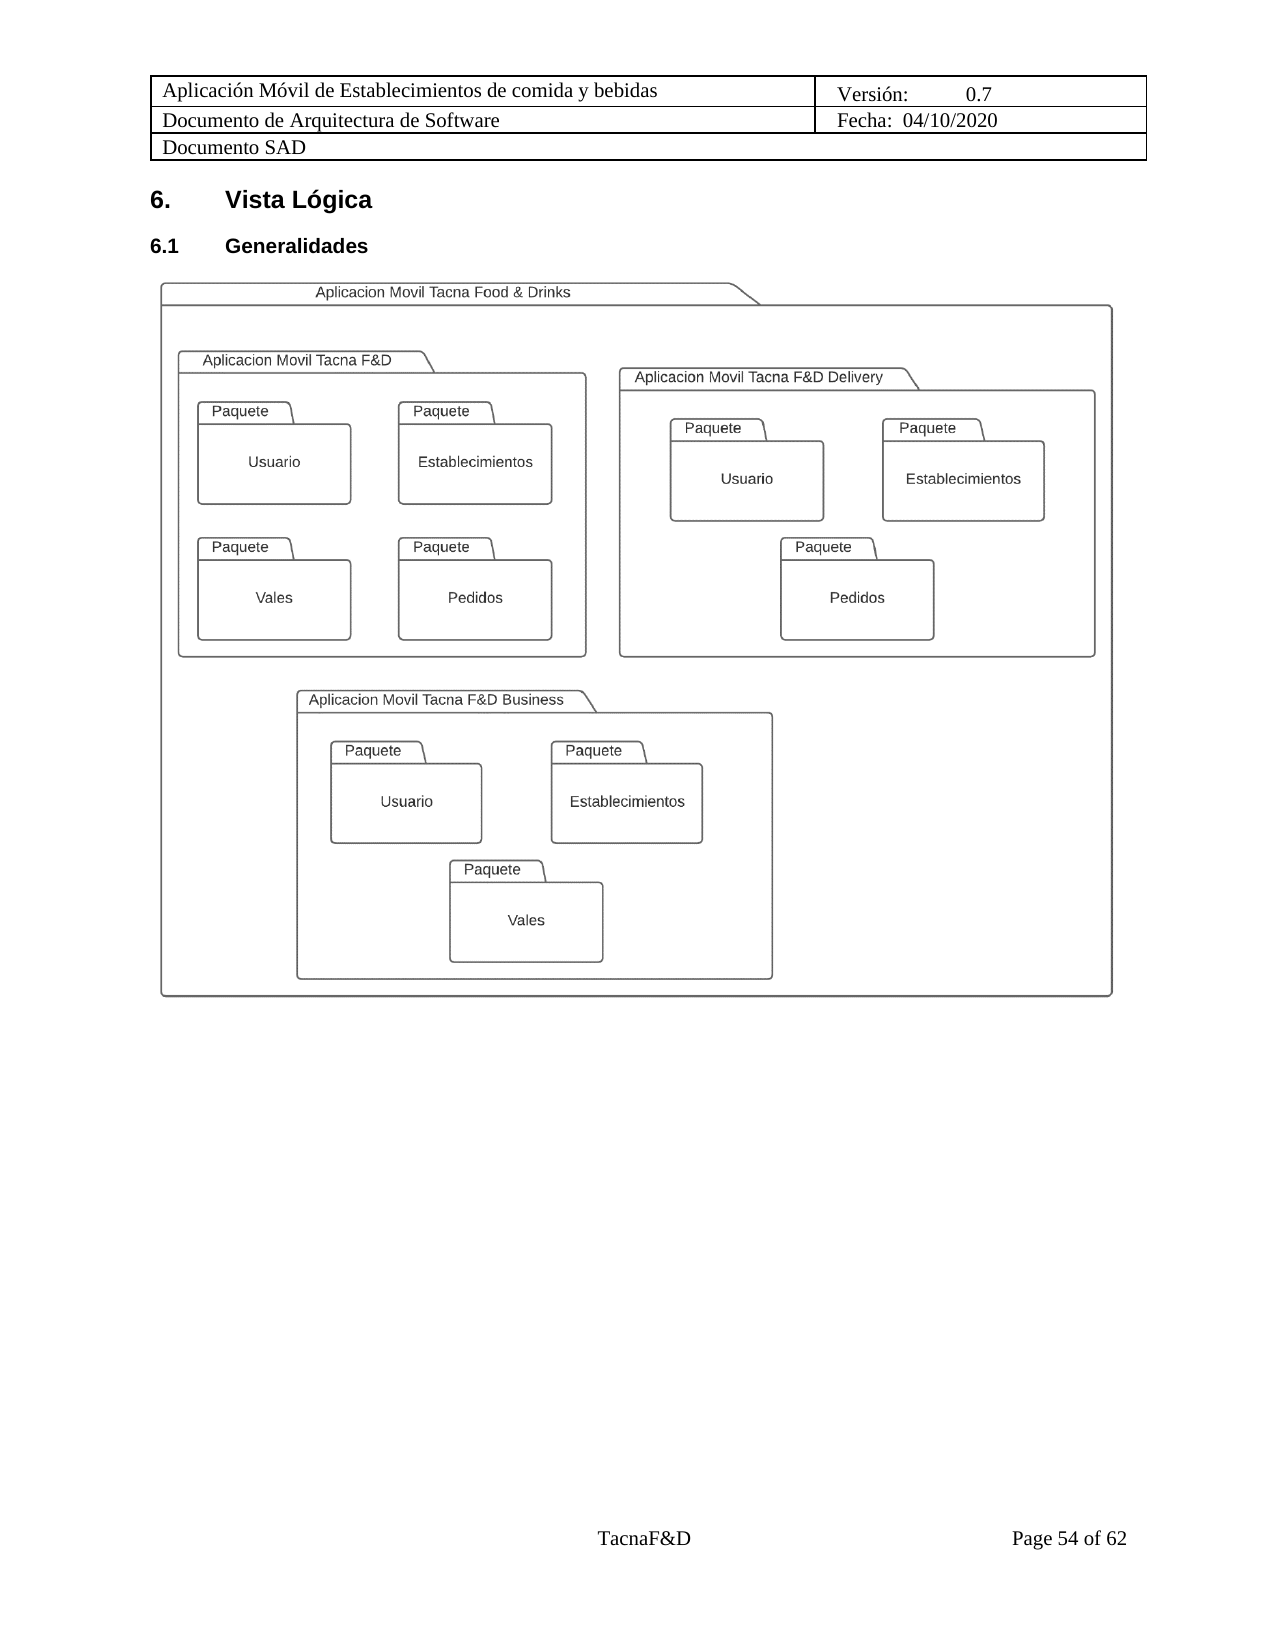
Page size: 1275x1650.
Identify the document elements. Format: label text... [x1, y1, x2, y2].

picture [150, 264, 1125, 1010]
subtitle Generalidades [150, 233, 1125, 258]
subtitle Vista Lógica [150, 185, 1125, 214]
